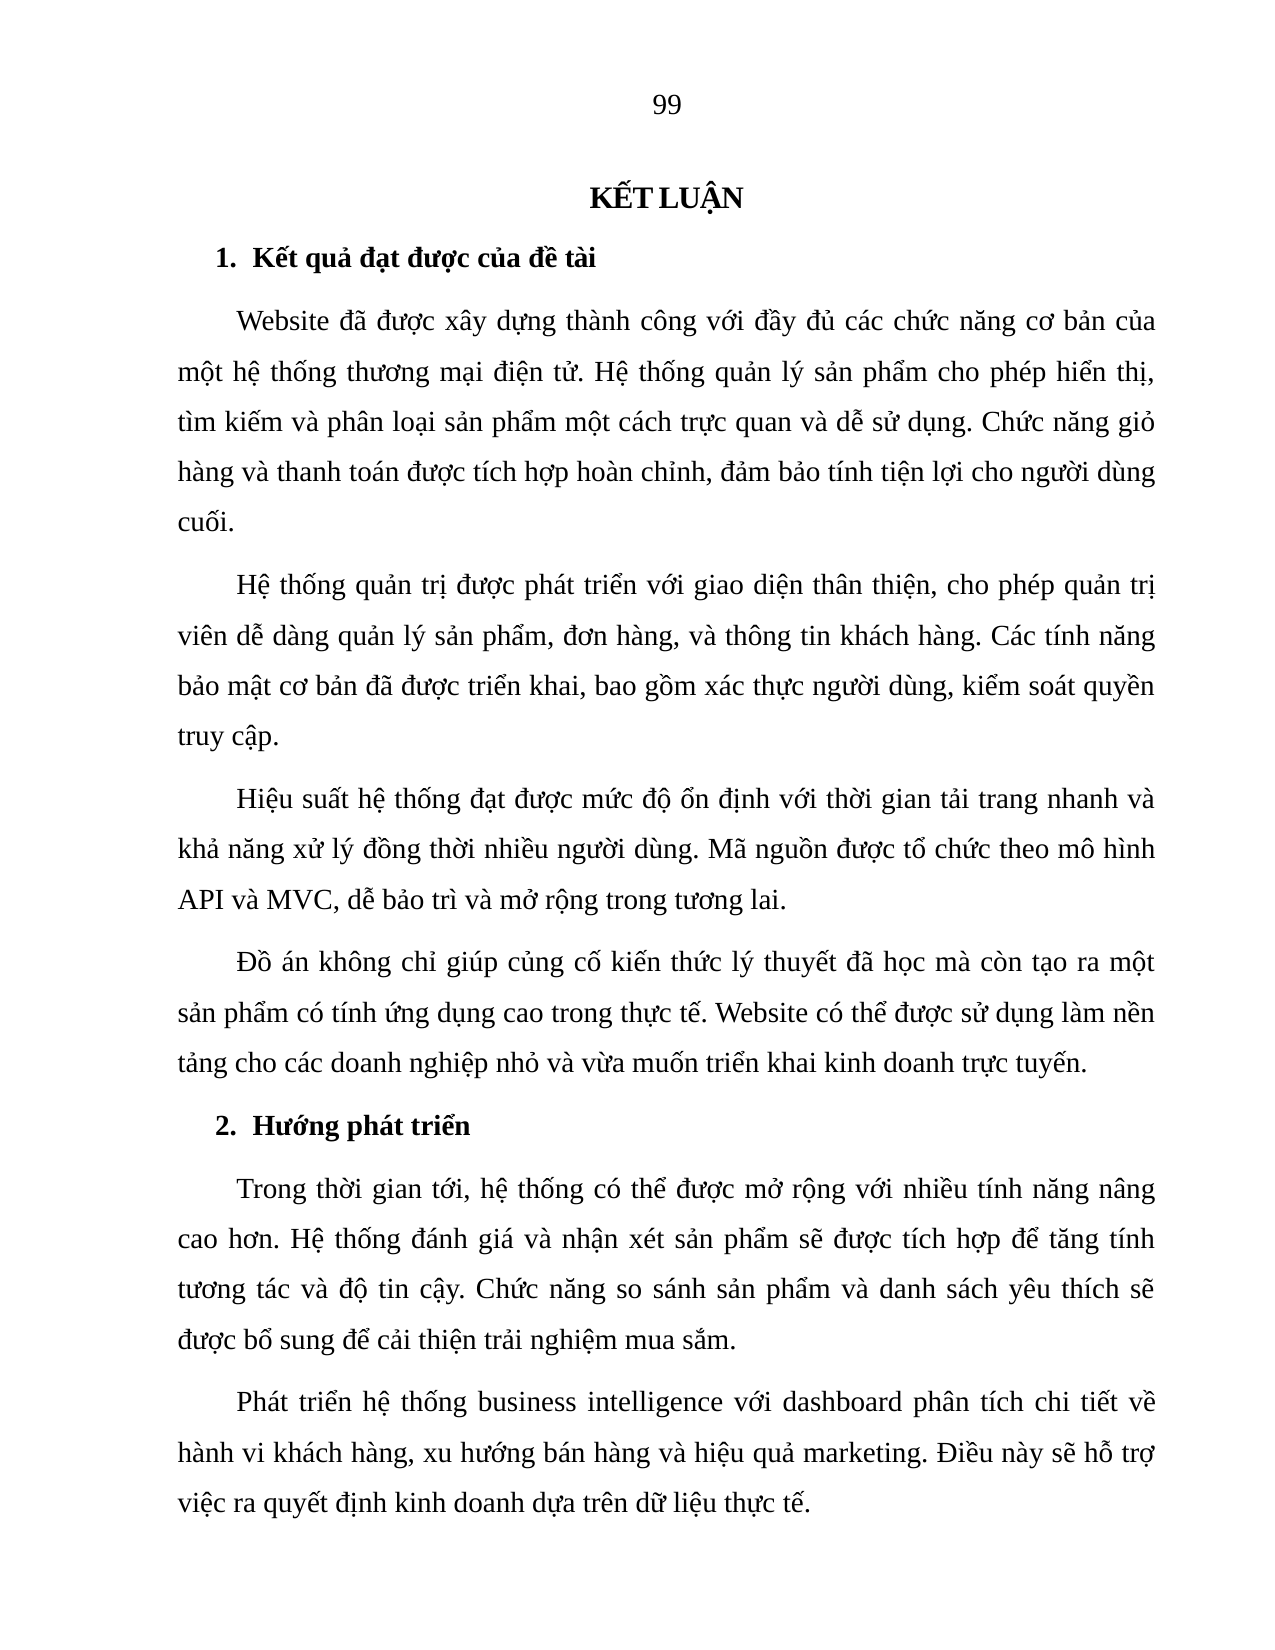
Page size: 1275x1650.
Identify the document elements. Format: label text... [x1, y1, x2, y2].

text Trong thời gian tới, hệ thống có thể được mở rộng với nhiều tính năng nâng cao hơn. Hệ thống đánh giá và nhận xét sản phẩm sẽ được tích hợp để tăng tính tương tác và độ tin cậy. Chức năng so sánh sản phẩm và danh sách yêu thích sẽ được bổ sung để cải thiện trải nghiệm mua sắm. [177, 1171, 1157, 1355]
text Hệ thống quản trị được phát triển với giao diện thân thiện, cho phép quản trị viên dễ dàng quản lý sản phẩm, đơn hàng, và thông tin khách hàng. Các tính năng bảo mật cơ bản đã được triển khai, bao gồm xác thực người dùng, kiểm soát quyền truy cập. [177, 567, 1157, 752]
text Website đã được xây dựng thành công với đầy đủ các chức năng cơ bản của một hệ thống thương mại điện tử. Hệ thống quản lý sản phẩm cho phép hiển thị, tìm kiếm và phân loại sản phẩm một cách trực quan và dễ sử dụng. Chức năng giỏ hàng và thanh toán được tích hợp hoàn chỉnh, đảm bảo tính tiện lợi cho người dùng cuối. [177, 303, 1157, 538]
text Phát triển hệ thống business intelligence với dashboard phân tích chi tiết về hành vi khách hàng, xu hướng bán hàng và hiệu quả marketing. Điều này sẽ hỗ trợ việc ra quyết định kinh doanh dựa trên dữ liệu thực tế. [177, 1384, 1157, 1519]
text Hiệu suất hệ thống đạt được mức độ ổn định với thời gian tải trang nhanh và khả năng xử lý đồng thời nhiều người dùng. Mã nguồn được tổ chức theo mô hình API và MVC, dễ bảo trì và mở rộng trong tương lai. [177, 781, 1157, 915]
title KẾT LUẬN [177, 179, 1157, 216]
list Kết quả đạt được của đề tài [215, 241, 1157, 274]
list Hướng phát triển [215, 1108, 1157, 1142]
text Đồ án không chỉ giúp củng cố kiến thức lý thuyết đã học mà còn tạo ra một sản phẩm có tính ứng dụng cao trong thực tế. Website có thể được sử dụng làm nền tảng cho các doanh nghiệp nhỏ và vừa muốn triển khai kinh doanh trực tuyến. [177, 944, 1157, 1079]
